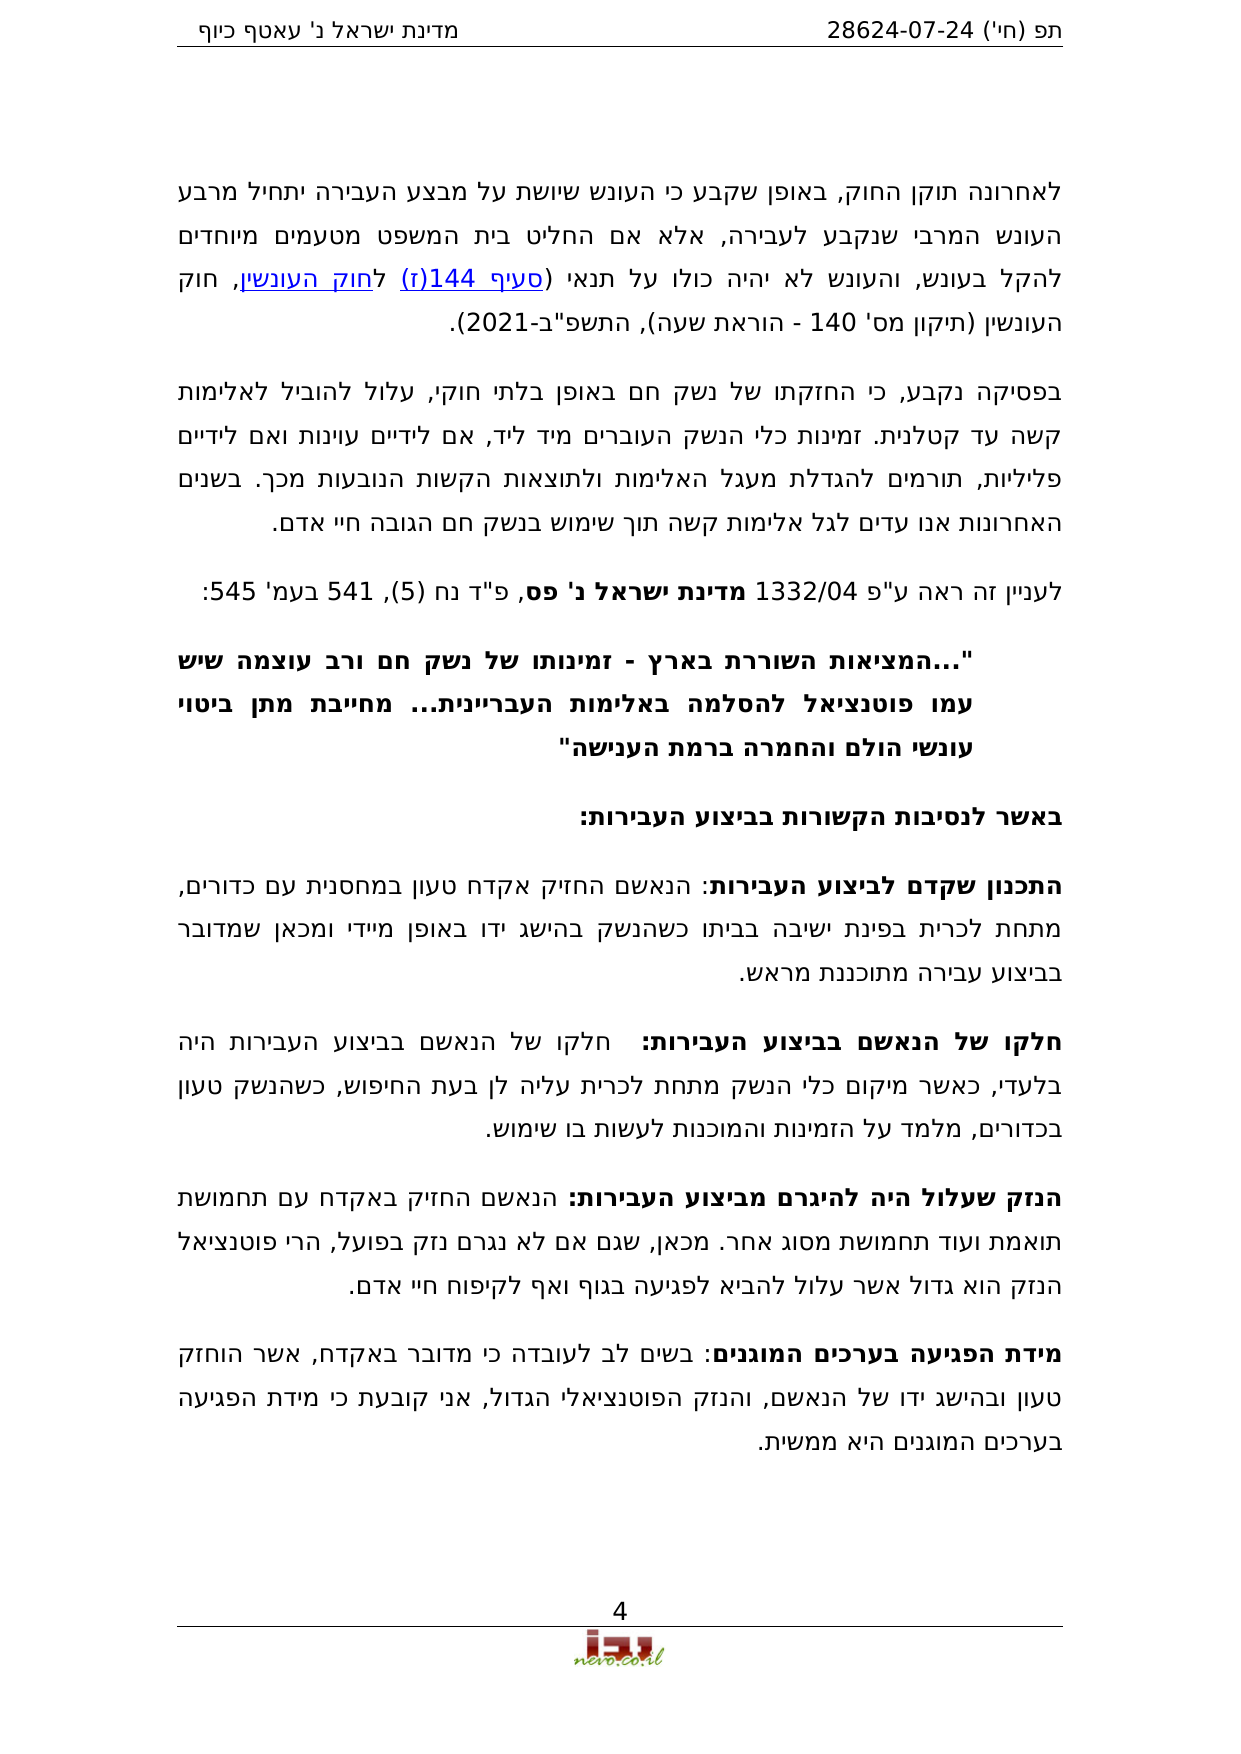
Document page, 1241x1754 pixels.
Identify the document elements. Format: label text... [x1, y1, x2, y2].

text באשר לנסיבות הקשורות בביצוע העבירות: [177, 802, 1063, 831]
text לעניין זה ראה ע"פ 1332/04 מדינת ישראל נ' פס, פ"ד נח (5), 541 בעמ' 545: [177, 577, 1063, 606]
text לאחרונה תוקן החוק, באופן שקבע כי העונש שיושת על מבצע העבירה יתחיל מרבע העונש המרבי שנקבע לעבירה, אלא אם החליט בית המשפט מטעמים מיוחדים להקל בעונש, והעונש לא יהיה כולו על תנאי (סעיף 144(ז) לחוק העונשין, חוק העונשין (תיקון מס' 140 - הוראת שעה), התשפ"ב-2021). [177, 177, 1063, 338]
text מידת הפגיעה בערכים המוגנים: בשים לב לעובדה כי מדובר באקדח, אשר הוחזק טעון ובהישג ידו של הנאשם, והנזק הפוטנציאלי הגדול, אני קובעת כי מידת הפגיעה בערכים המוגנים היא ממשית. [177, 1340, 1063, 1456]
text הנזק שעלול היה להיגרם מביצוע העבירות: הנאשם החזיק באקדח עם תחמושת תואמת ועוד תחמושת מסוג אחר. מכאן, שגם אם לא נגרם נזק בפועל, הרי פוטנציאל הנזק הוא גדול אשר עלול להביא לפגיעה בגוף ואף לקיפוח חיי אדם. [177, 1183, 1063, 1300]
text "...המציאות השוררת בארץ - זמינותו של נשק חם ורב עוצמה שיש עמו פוטנציאל להסלמה באלימות העבריינית... מחייבת מתן ביטוי עונשי הולם והחמרה ברמת הענישה" [177, 646, 974, 763]
text התכנון שקדם לביצוע העבירות: הנאשם החזיק אקדח טעון במחסנית עם כדורים, מתחת לכרית בפינת ישיבה בביתו כשהנשק בהישג ידו באופן מיידי ומכאן שמדובר בביצוע עבירה מתוכננת מראש. [177, 871, 1063, 988]
text חלקו של הנאשם בביצוע העבירות: חלקו של הנאשם בביצוע העבירות היה בלעדי, כאשר מיקום כלי הנשק מתחת לכרית עליה לן בעת החיפוש, כשהנשק טעון בכדורים, מלמד על הזמינות והמוכנות לעשות בו שימוש. [177, 1027, 1063, 1144]
picture [574, 1629, 666, 1667]
text בפסיקה נקבע, כי החזקתו של נשק חם באופן בלתי חוקי, עלול להוביל לאלימות קשה עד קטלנית. זמינות כלי הנשק העוברים מיד ליד, אם לידיים עוינות ואם לידיים פליליות, תורמים להגדלת מעגל האלימות ולתוצאות הקשות הנובעות מכך. בשנים האחרונות אנו עדים לגל אלימות קשה תוך שימוש בנשק חם הגובה חיי אדם. [177, 377, 1063, 538]
